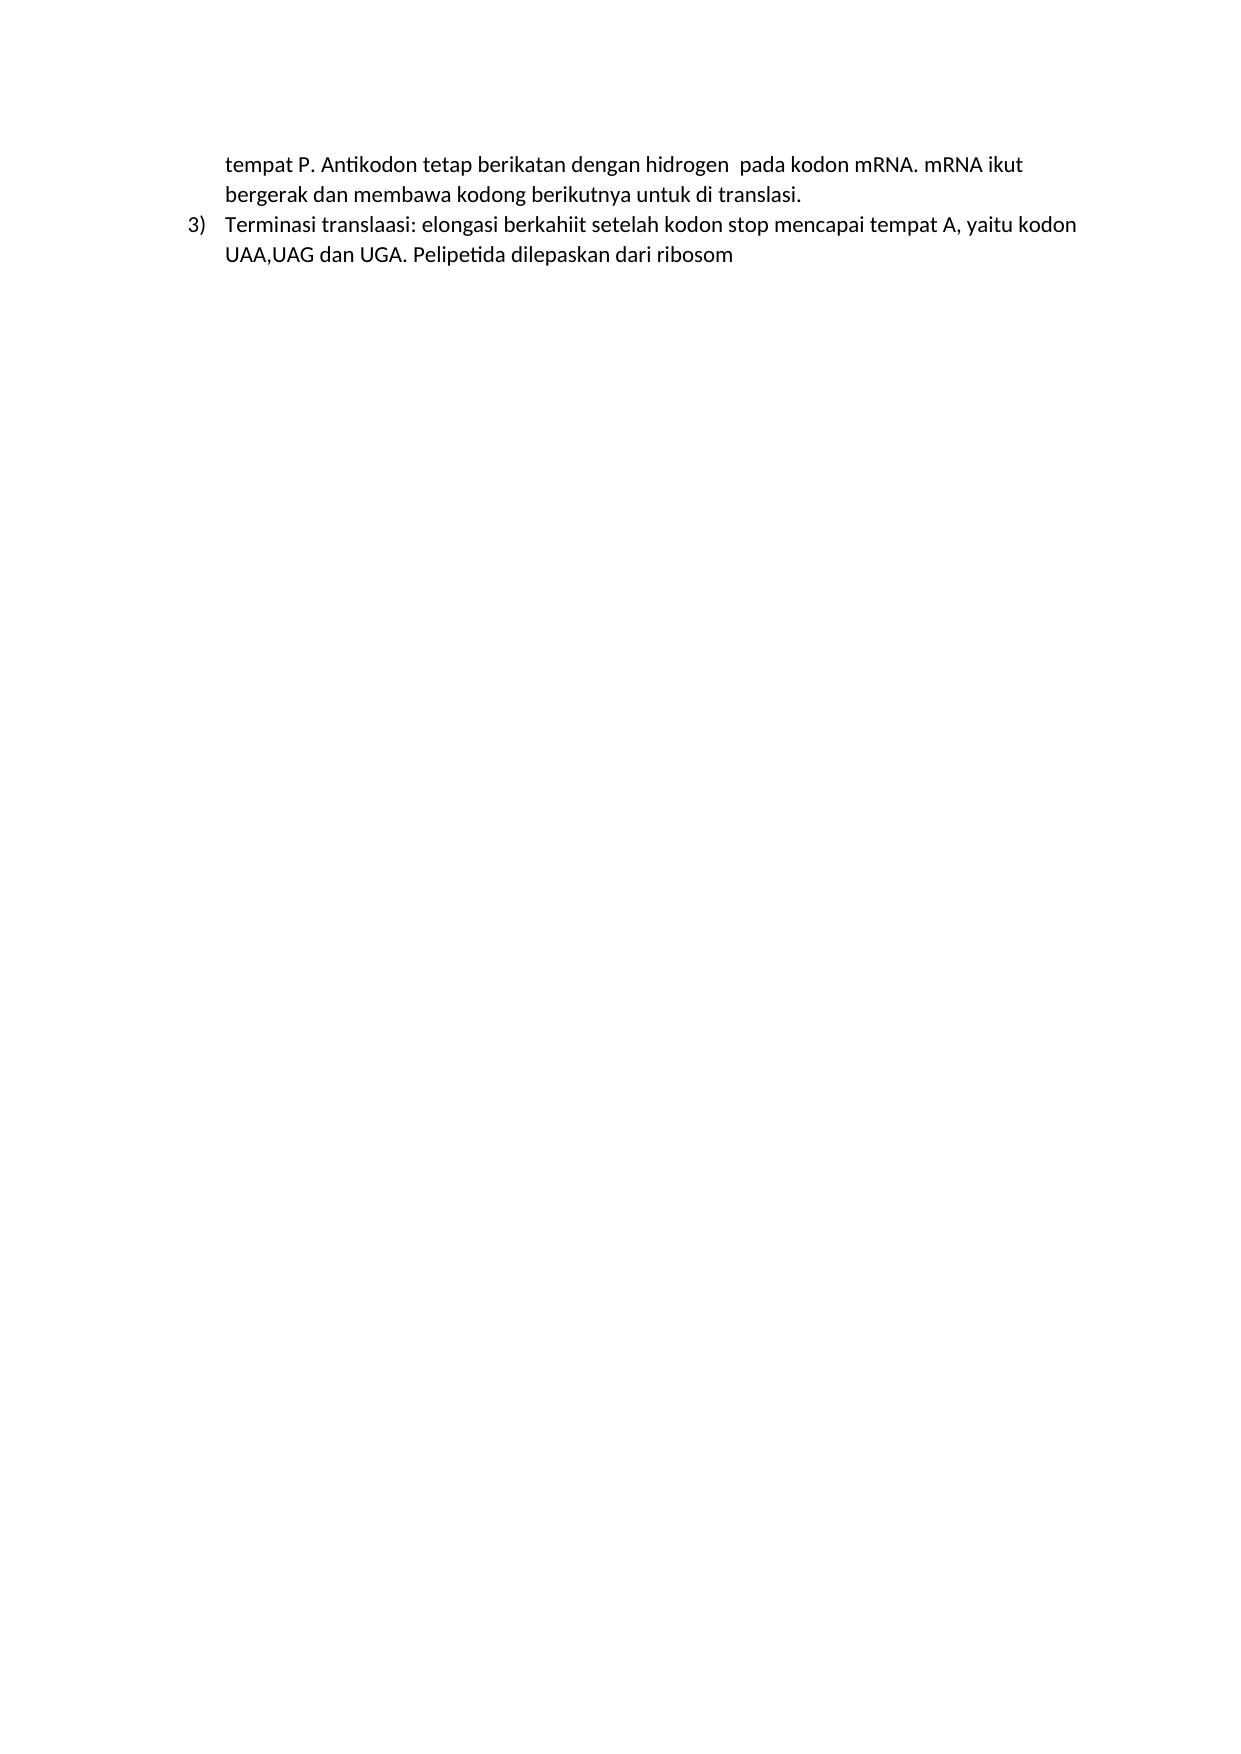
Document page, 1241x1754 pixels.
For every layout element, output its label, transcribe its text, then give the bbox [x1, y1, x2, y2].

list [187, 150, 1090, 208]
list Terminasi translaasi: elongasi berkahiit setelah kodon stop mencapai tempat A, yaitu kodon UAA,UAG dan UGA. Pelipetida dilepaskan dari ribosom [187, 210, 1090, 269]
